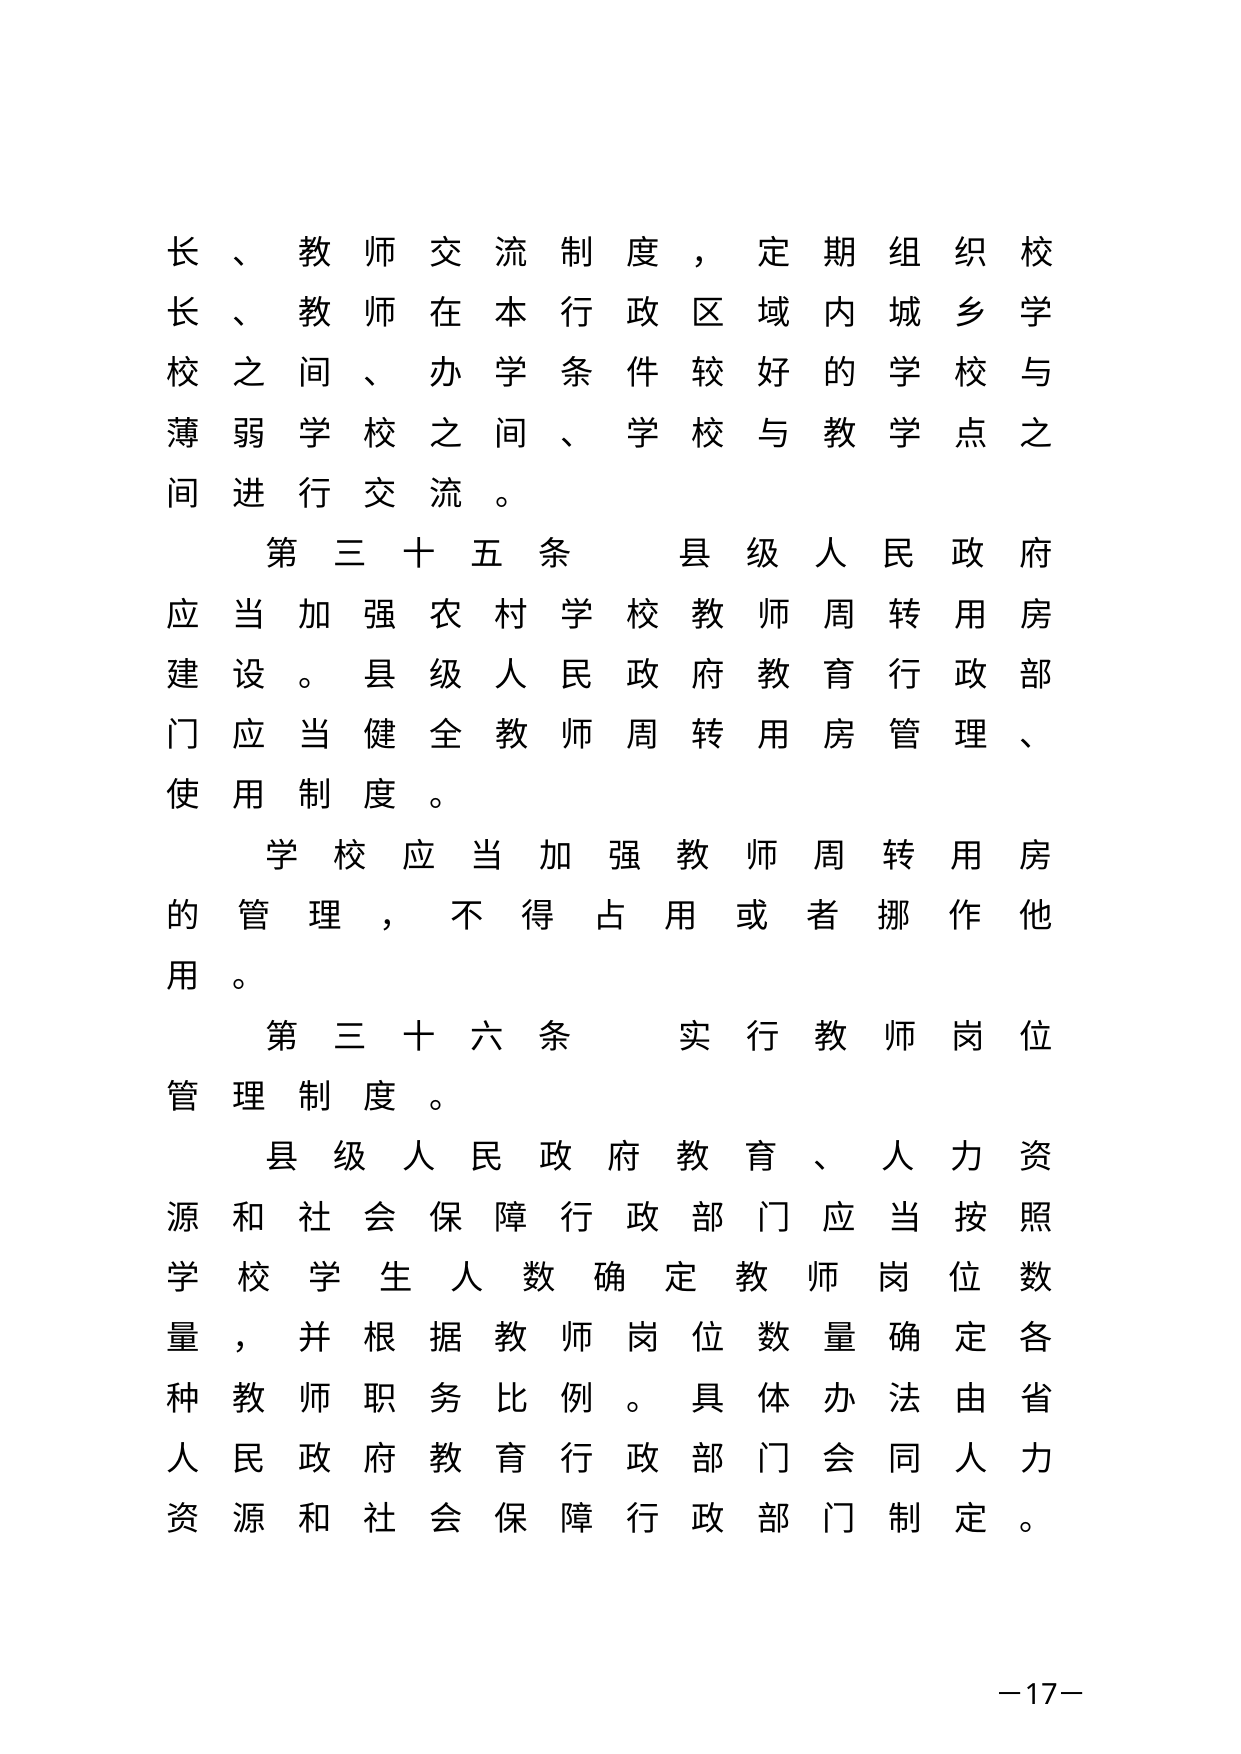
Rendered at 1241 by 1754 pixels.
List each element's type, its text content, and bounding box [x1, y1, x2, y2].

text 学校应当加强教师周转用房的管理，不得占用或者挪作他用。 [167, 822, 1085, 1003]
text 第三十六条 实行教师岗位管理制度。 [167, 1003, 1085, 1124]
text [167, 219, 1085, 521]
text 县级人民政府教育、人力资源和社会保障行政部门应当按照学校学生人数确定教师岗位数量，并根据教师岗位数量确定各种教师职务比例。具体办法由省人民政府教育行政部门会同人力资源和社会保障行政部门制定。 [167, 1124, 1085, 1546]
text 第三十五条 县级人民政府应当加强农村学校教师周转用房建设。县级人民政府教育行政部门应当健全教师周转用房管理、使用制度。 [167, 521, 1085, 822]
